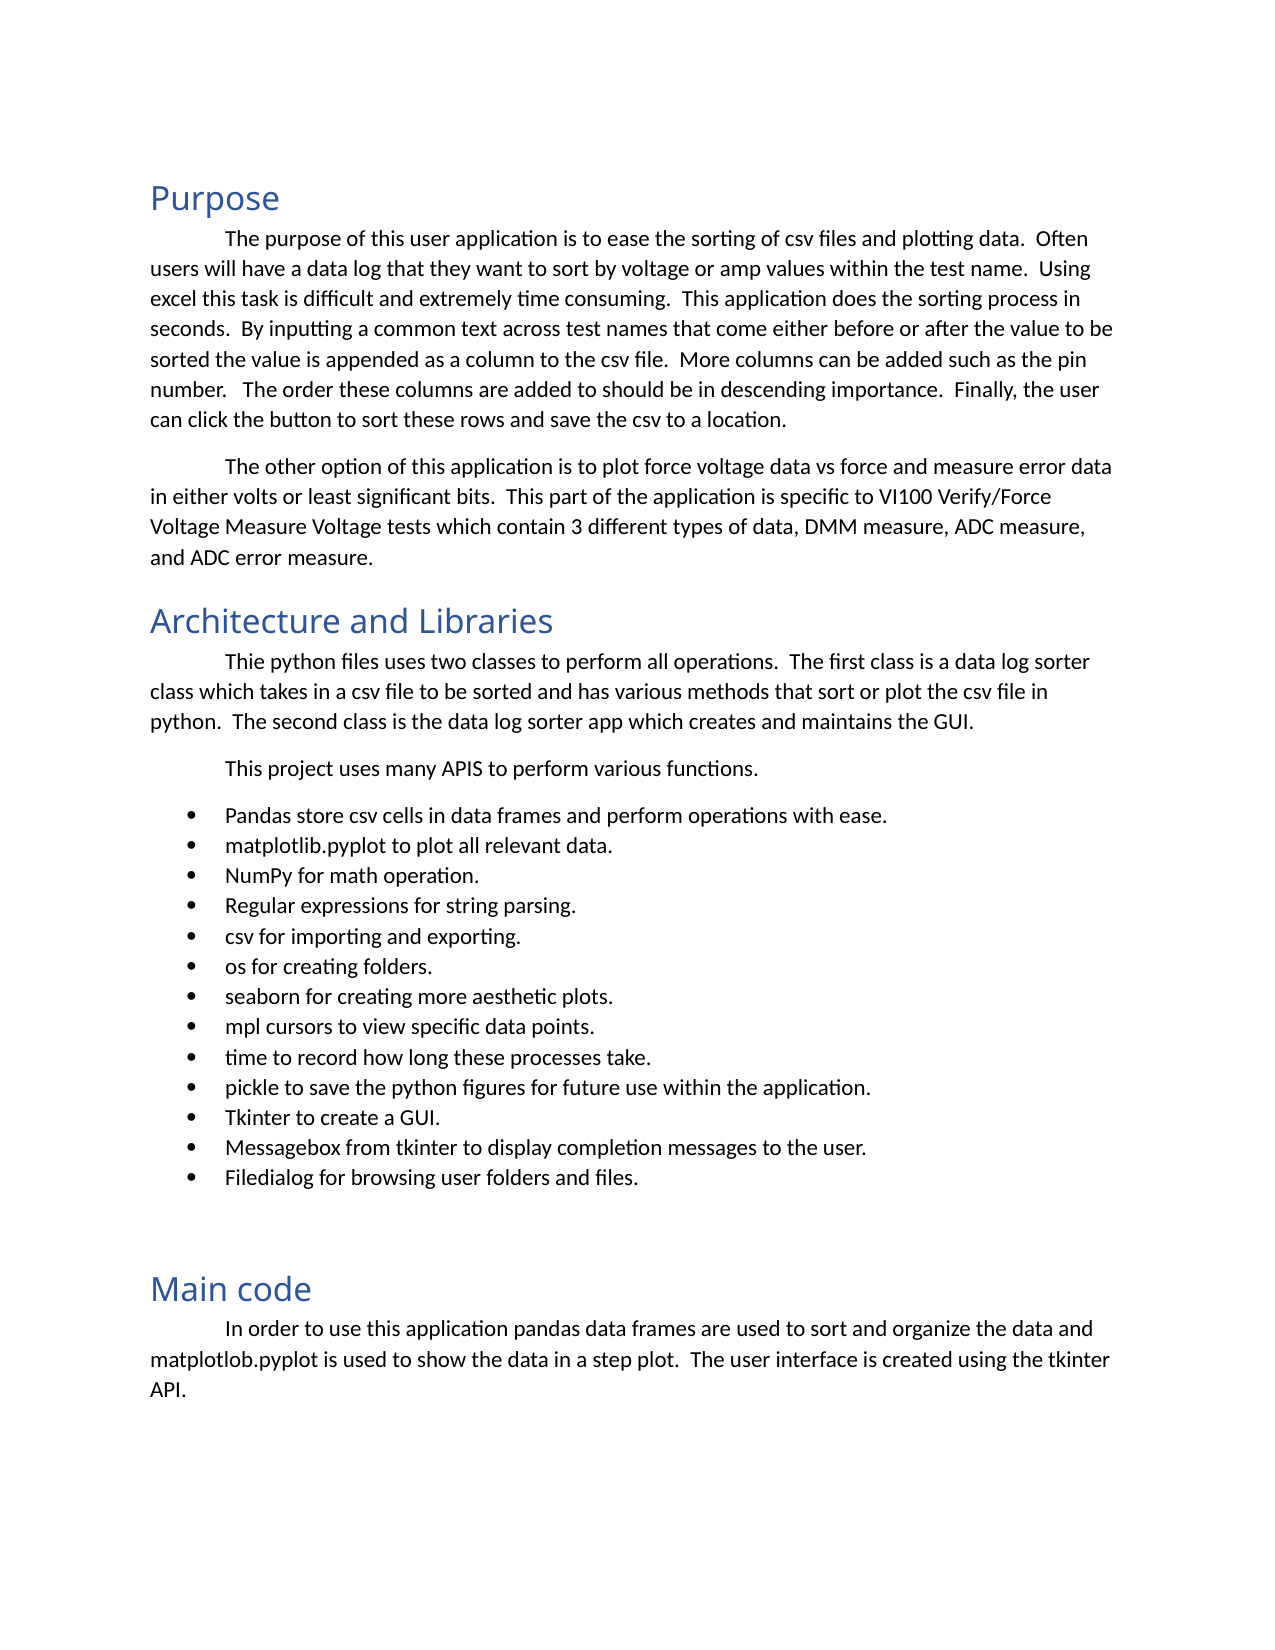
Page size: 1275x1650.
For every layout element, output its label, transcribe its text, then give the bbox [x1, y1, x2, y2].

list time to record how long these processes take. [187, 1043, 1125, 1071]
list Regular expressions for string parsing. [187, 892, 1125, 920]
text This project uses many APIS to perform various functions. [150, 754, 1125, 782]
list pickle to save the python figures for future use within the application. [187, 1073, 1125, 1101]
list seaborn for creating more aesthetic plots. [187, 982, 1125, 1010]
text The other option of this application is to plot force voltage data vs force and measure error data in either volts or least significant bits. This part of the application is specific to VI100 Verify/Force Voltage Measure Voltage tests which contain 3 different types of data, DMM measure, ADC measure, and ADC error measure. [150, 452, 1125, 571]
list mpl cursors to view specific data points. [187, 1012, 1125, 1041]
text The purpose of this user application is to ease the sorting of csv files and plotting data. Often users will have a data log that they want to sort by voltage or amp values within the test name. Using excel this task is difficult and extremely time consuming. This application does the sorting process in seconds. By inputting a common text across test names that come either before or after the value to be sorted the value is appended as a column to the csv file. More columns can be added such as the pin number. The order these columns are added to should be in descending importance. Finally, the user can click the button to sort these rows and save the csv to a location. [150, 224, 1125, 433]
list os for creating folders. [187, 952, 1125, 980]
subtitle Purpose [150, 175, 1125, 220]
list matplotlib.pyplot to plot all relevant data. [187, 831, 1125, 859]
list Tkinter to create a GUI. [187, 1103, 1125, 1131]
subtitle Main code [150, 1266, 1125, 1311]
list csv for importing and exporting. [187, 922, 1125, 950]
list NumPy for math operation. [187, 861, 1125, 889]
subtitle Architecture and Libraries [150, 598, 1125, 643]
list Messagebox from tkinter to display completion messages to the user. [187, 1133, 1125, 1161]
text Thie python files uses two classes to perform all operations. The first class is a data log sorter class which takes in a csv file to be sorted and has various methods that sort or plot the csv file in python. The second class is the data log sorter app which creates and maintains the GUI. [150, 647, 1125, 735]
text In order to use this application pandas data frames are used to sort and organize the data and matplotlob.pyplot is used to show the data in a step plot. The user interface is created using the tkinter API. [150, 1314, 1125, 1403]
list Pandas store csv cells in data frames and perform operations with ease. [187, 801, 1125, 829]
list Filedialog for browsing user folders and files. [187, 1163, 1125, 1192]
